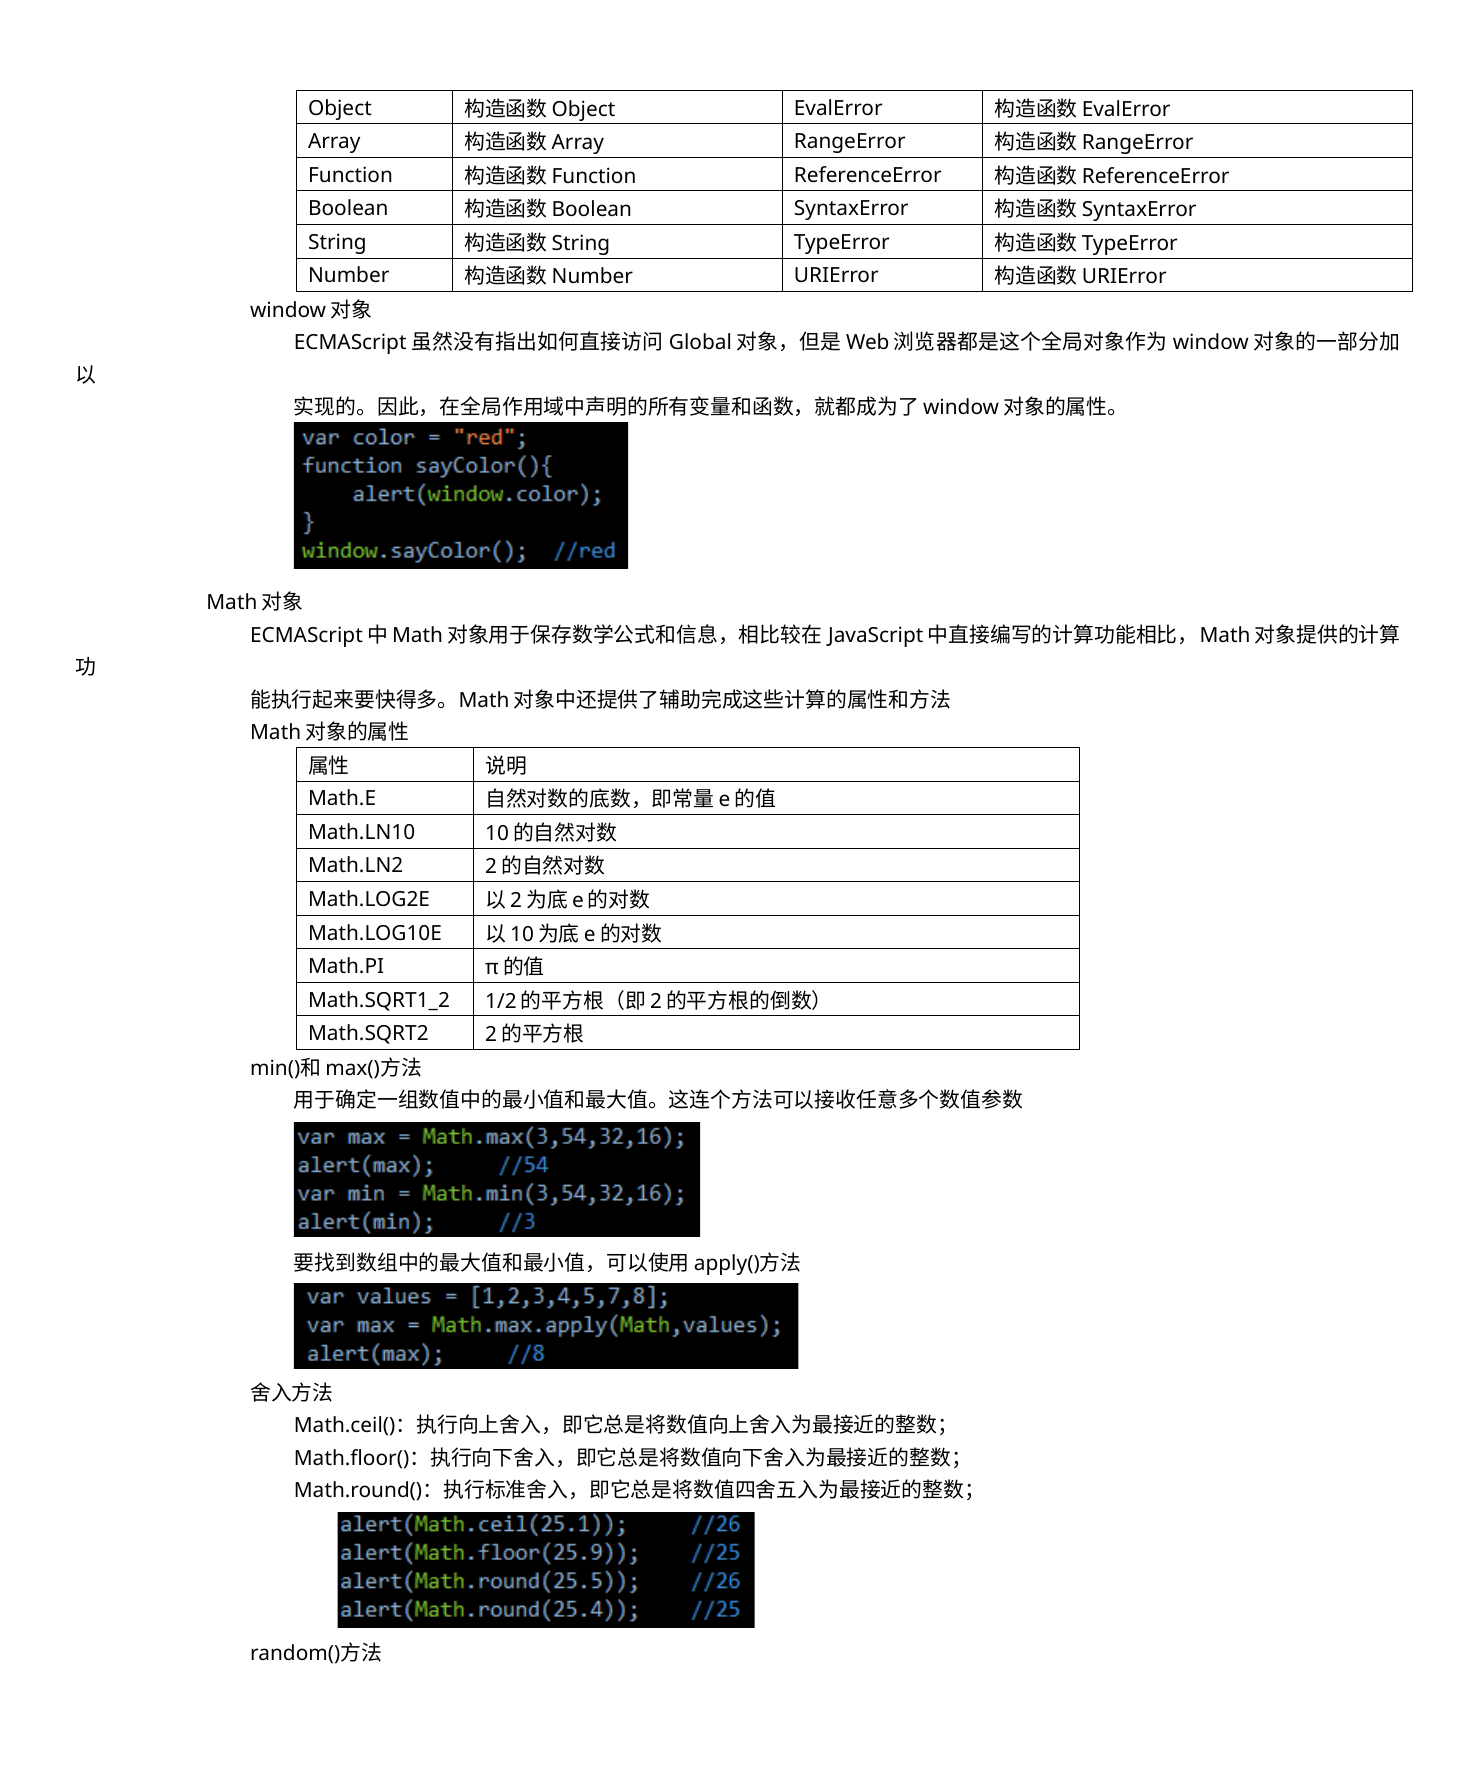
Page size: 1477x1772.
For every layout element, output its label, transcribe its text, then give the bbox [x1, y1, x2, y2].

table_cell 构造函数Array [453, 124, 782, 157]
picture [293, 1122, 700, 1237]
table_cell 构造函数Number [453, 259, 782, 291]
table_cell π的值 [474, 949, 1079, 982]
table_cell 自然对数的底数，即常量e的值 [474, 782, 1079, 814]
table_header 属性 [297, 748, 473, 781]
table_cell 以10为底e的对数 [474, 916, 1079, 948]
text Math.ceil()：执行向上舍入，即它总是将数值向上舍入为最接近的整数； [206, 1407, 1401, 1440]
table_cell Math.SQRT2 [297, 1016, 473, 1049]
table_cell 2的自然对数 [474, 849, 1079, 881]
table_cell 10的自然对数 [474, 815, 1079, 848]
text 能执行起来要快得多。Math对象中还提供了辅助完成这些计算的属性和方法 [250, 682, 1401, 714]
text Math对象的属性 [206, 714, 1401, 747]
table_cell RangeError [783, 124, 982, 157]
table_cell 构造函数TypeError [983, 225, 1412, 257]
table_cell URIError [783, 259, 982, 291]
picture [337, 1512, 755, 1628]
table_cell Object [297, 91, 452, 123]
table_cell Array [297, 124, 452, 157]
picture [293, 1283, 799, 1369]
table_cell Math.LOG2E [297, 882, 473, 915]
table_cell SyntaxError [783, 191, 982, 224]
text 舍入方法 [206, 1375, 1401, 1407]
text random()方法 [206, 1635, 1401, 1667]
text 实现的。因此，在全局作用域中声明的所有变量和函数，就都成为了window对象的属性。 [250, 389, 1401, 422]
table_cell 2的平方根 [474, 1016, 1079, 1049]
table_cell Math.E [297, 782, 473, 814]
picture [293, 422, 629, 569]
table_cell EvalError [783, 91, 982, 123]
table_cell 构造函数ReferenceError [983, 158, 1412, 190]
table_cell Boolean [297, 191, 452, 224]
table_cell Number [297, 259, 452, 291]
table_cell Math.LN2 [297, 849, 473, 881]
text min()和max()方法 [206, 1050, 1401, 1082]
table_cell Math.LOG10E [297, 916, 473, 948]
table_cell ReferenceError [783, 158, 982, 190]
text 用于确定一组数值中的最小值和最大值。这连个方法可以接收任意多个数值参数 [206, 1082, 1401, 1115]
text ECMAScript中Math对象用于保存数学公式和信息，相比较在JavaScript中直接编写的计算功能相比，Math对象提供的计算功 [75, 617, 1401, 682]
table_cell 以2为底e的对数 [474, 882, 1079, 915]
table_cell Math.LN10 [297, 815, 473, 848]
table_cell 1/2的平方根（即2的平方根的倒数） [474, 983, 1079, 1015]
text Math.round()：执行标准舍入，即它总是将数值四舍五入为最接近的整数； [206, 1472, 1401, 1505]
table_cell 构造函数String [453, 225, 782, 257]
table_cell 构造函数URIError [983, 259, 1412, 291]
text Math对象 [75, 584, 1401, 617]
table_header 说明 [474, 748, 1079, 781]
text window对象 [75, 292, 1401, 324]
table_cell Math.PI [297, 949, 473, 982]
table_cell 构造函数Boolean [453, 191, 782, 224]
table_cell TypeError [783, 225, 982, 257]
table_cell 构造函数SyntaxError [983, 191, 1412, 224]
text Math.floor()：执行向下舍入，即它总是将数值向下舍入为最接近的整数； [206, 1440, 1401, 1472]
table_cell 构造函数Function [453, 158, 782, 190]
text 要找到数组中的最大值和最小值，可以使用apply()方法 [206, 1245, 1401, 1277]
table_cell 构造函数EvalError [983, 91, 1412, 123]
table_cell String [297, 225, 452, 257]
table_cell 构造函数RangeError [983, 124, 1412, 157]
table_cell Function [297, 158, 452, 190]
table_cell Math.SQRT1_2 [297, 983, 473, 1015]
text ECMAScript虽然没有指出如何直接访问Global对象，但是Web浏览器都是这个全局对象作为window对象的一部分加以 [75, 324, 1401, 389]
table_cell 构造函数Object [453, 91, 782, 123]
